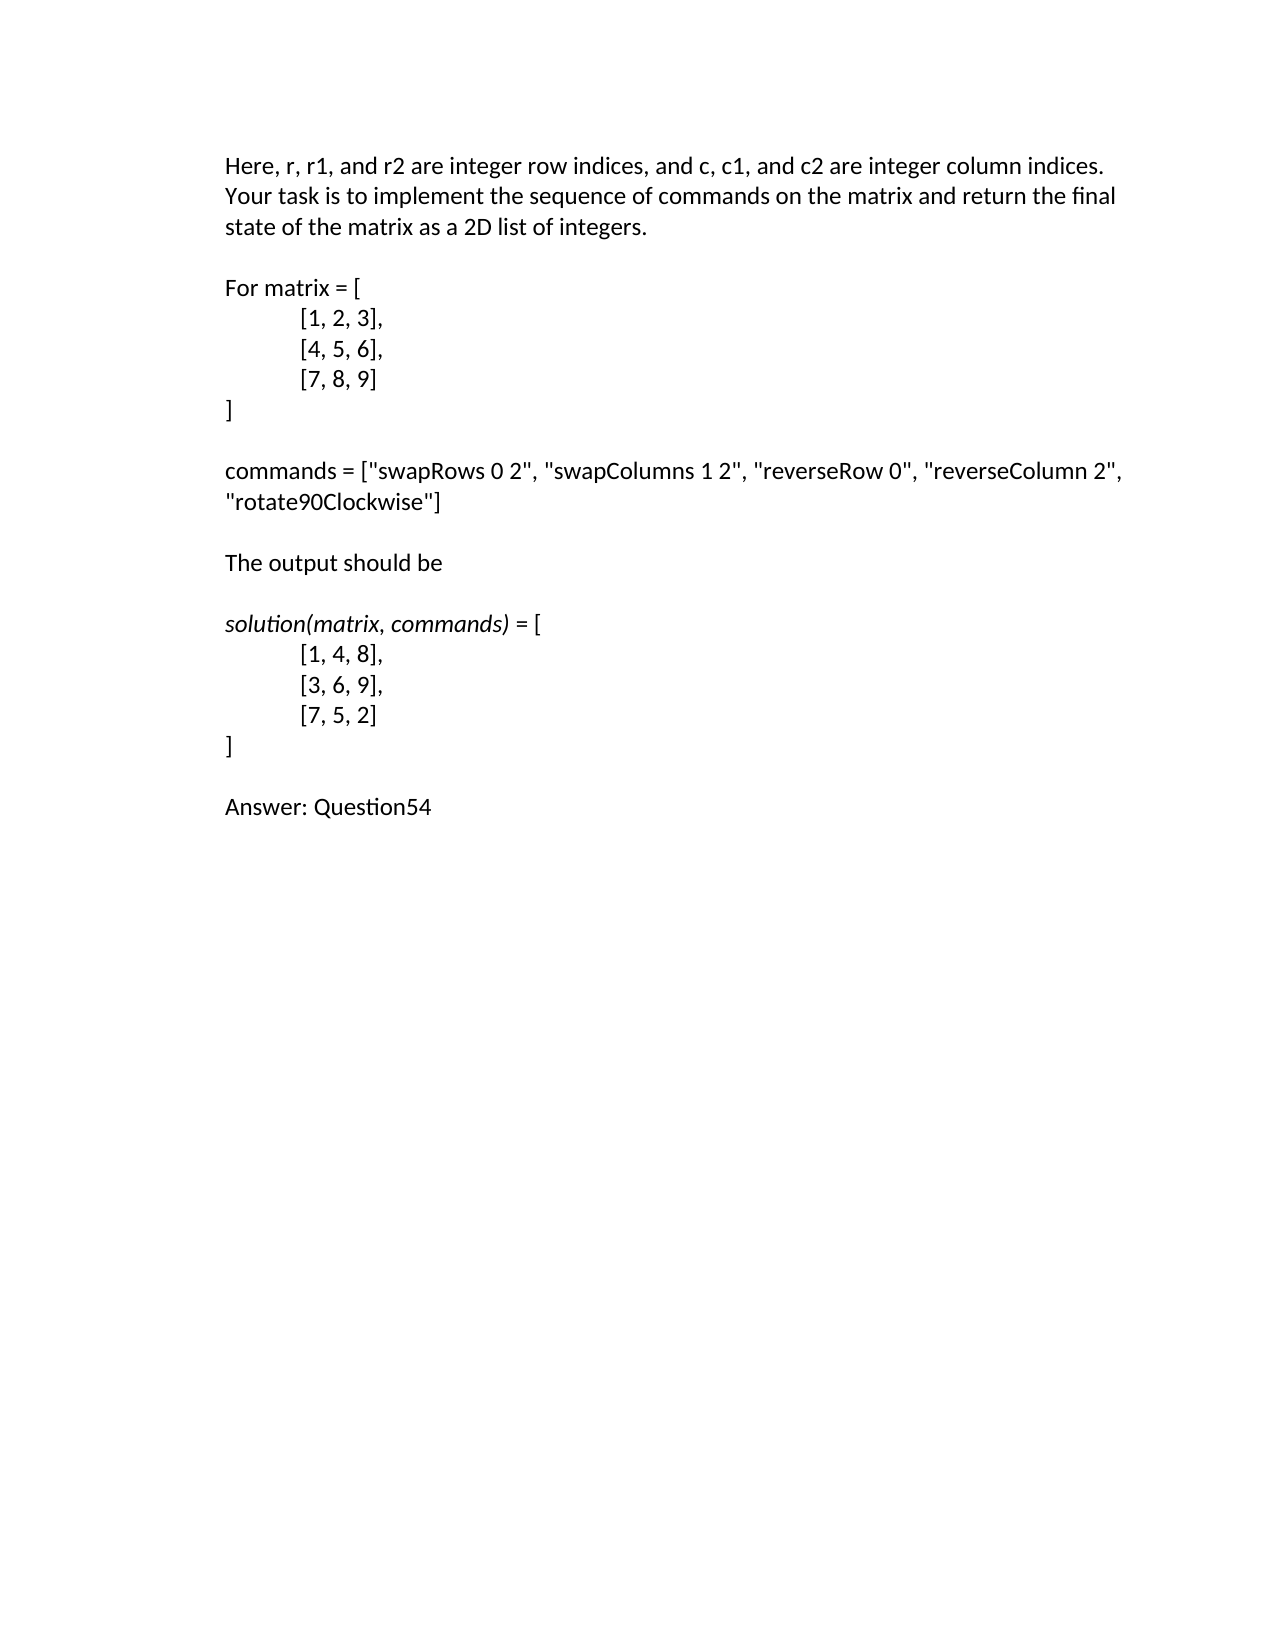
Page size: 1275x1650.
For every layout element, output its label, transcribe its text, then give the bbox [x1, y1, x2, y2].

list [7, 5, 2] [225, 699, 1125, 730]
list solution(matrix, commands) = [ [225, 608, 1125, 638]
list The output should be [225, 547, 1125, 577]
list [1, 4, 8], [225, 638, 1125, 669]
list commands = ["swapRows 0 2", "swapColumns 1 2", "reverseRow 0", "reverseColumn 2", "rotate90Clockwise"] [225, 455, 1125, 516]
list ] [225, 730, 1125, 760]
list Answer: Question54 [225, 791, 1125, 821]
list Here, r, r1, and r2 are integer row indices, and c, c1, and c2 are integer column indices. [225, 150, 1125, 181]
list Your task is to implement the sequence of commands on the matrix and return the final state of the matrix as a 2D list of integers. [225, 181, 1125, 242]
list [4, 5, 6], [225, 333, 1125, 364]
text [1, 2, 3], [225, 303, 1125, 333]
list [3, 6, 9], [225, 669, 1125, 699]
list For matrix = [ [225, 272, 1125, 303]
list ] [225, 394, 1125, 425]
list [7, 8, 9] [225, 364, 1125, 394]
